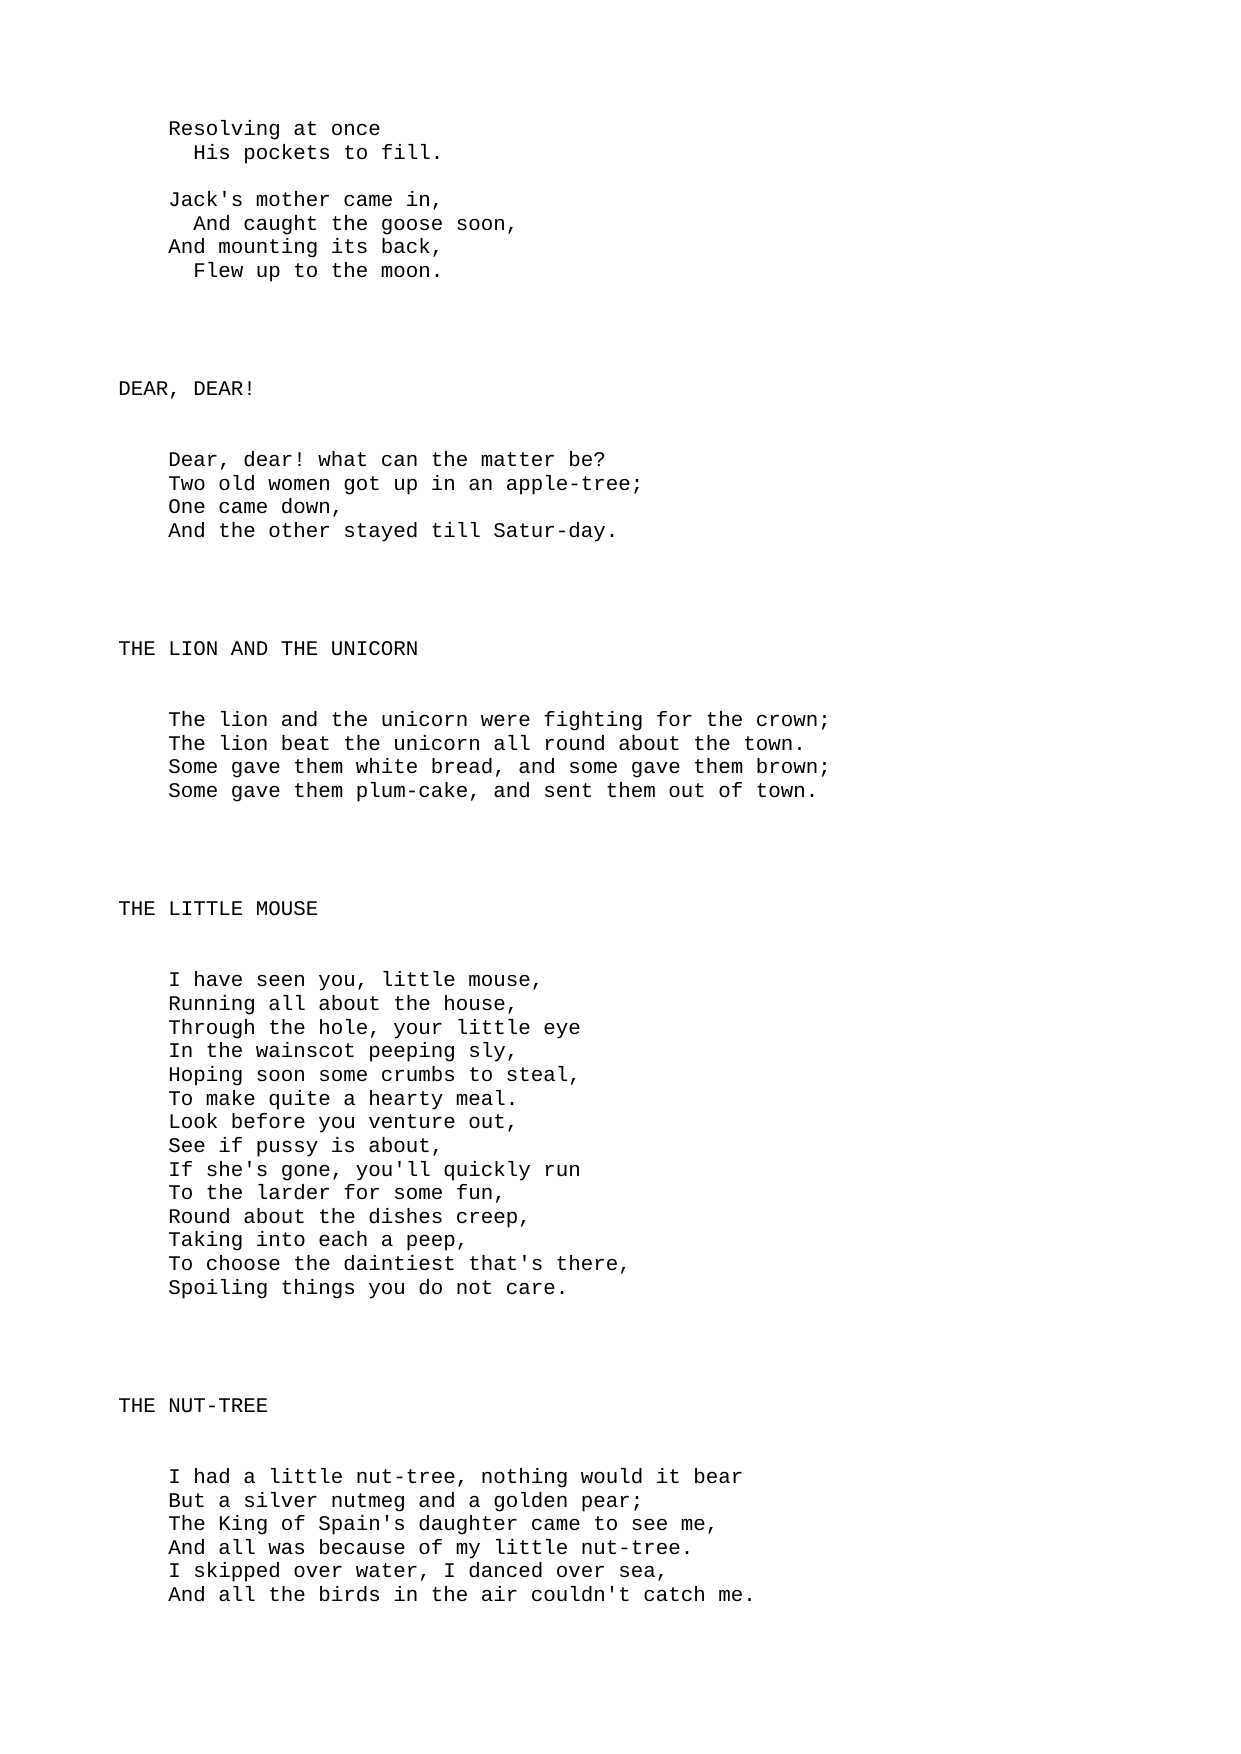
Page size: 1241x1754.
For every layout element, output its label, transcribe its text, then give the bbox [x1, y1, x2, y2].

text Jack's mother came in, [118, 189, 1122, 213]
text Spoiling things you do not care. [118, 1277, 1122, 1300]
text I had a little nut-tree, nothing would it bear [118, 1466, 1122, 1489]
text Flew up to the moon. [118, 260, 1122, 284]
text If she's gone, you'll quickly run [118, 1158, 1122, 1182]
text DEAR, DEAR! [118, 378, 1122, 402]
text One came down, [118, 496, 1122, 520]
text Taking into each a peep, [118, 1229, 1122, 1253]
text And the other stayed till Satur-day. [118, 520, 1122, 544]
text To make quite a hearty meal. [118, 1088, 1122, 1111]
text And caught the goose soon, [118, 213, 1122, 236]
text Hoping soon some crumbs to steal, [118, 1064, 1122, 1088]
text And mounting its back, [118, 236, 1122, 260]
text And all the birds in the air couldn't catch me. [118, 1584, 1122, 1608]
text And all was because of my little nut-tree. [118, 1537, 1122, 1561]
text Running all about the house, [118, 993, 1122, 1017]
text Through the hole, your little eye [118, 1017, 1122, 1040]
text To the larder for some fun, [118, 1182, 1122, 1206]
text Some gave them plum-cake, and sent them out of town. [118, 780, 1122, 804]
text The lion and the unicorn were fighting for the crown; [118, 709, 1122, 733]
text In the wainscot peeping sly, [118, 1040, 1122, 1064]
text See if pussy is about, [118, 1135, 1122, 1158]
text THE LION AND THE UNICORN [118, 638, 1122, 662]
text But a silver nutmeg and a golden pear; [118, 1489, 1122, 1513]
text Two old women got up in an apple-tree; [118, 473, 1122, 496]
text The King of Spain's daughter came to see me, [118, 1513, 1122, 1537]
text Round about the dishes creep, [118, 1206, 1122, 1229]
text Look before you venture out, [118, 1111, 1122, 1135]
text Some gave them white bread, and some gave them brown; [118, 757, 1122, 780]
text Resolving at once [118, 118, 1122, 142]
text Dear, dear! what can the matter be? [118, 449, 1122, 473]
text The lion beat the unicorn all round about the town. [118, 733, 1122, 757]
text I have seen you, little mouse, [118, 969, 1122, 993]
text THE LITTLE MOUSE [118, 898, 1122, 922]
text I skipped over water, I danced over sea, [118, 1561, 1122, 1584]
text To choose the daintiest that's there, [118, 1253, 1122, 1277]
text His pockets to fill. [118, 142, 1122, 165]
text THE NUT-TREE [118, 1395, 1122, 1419]
